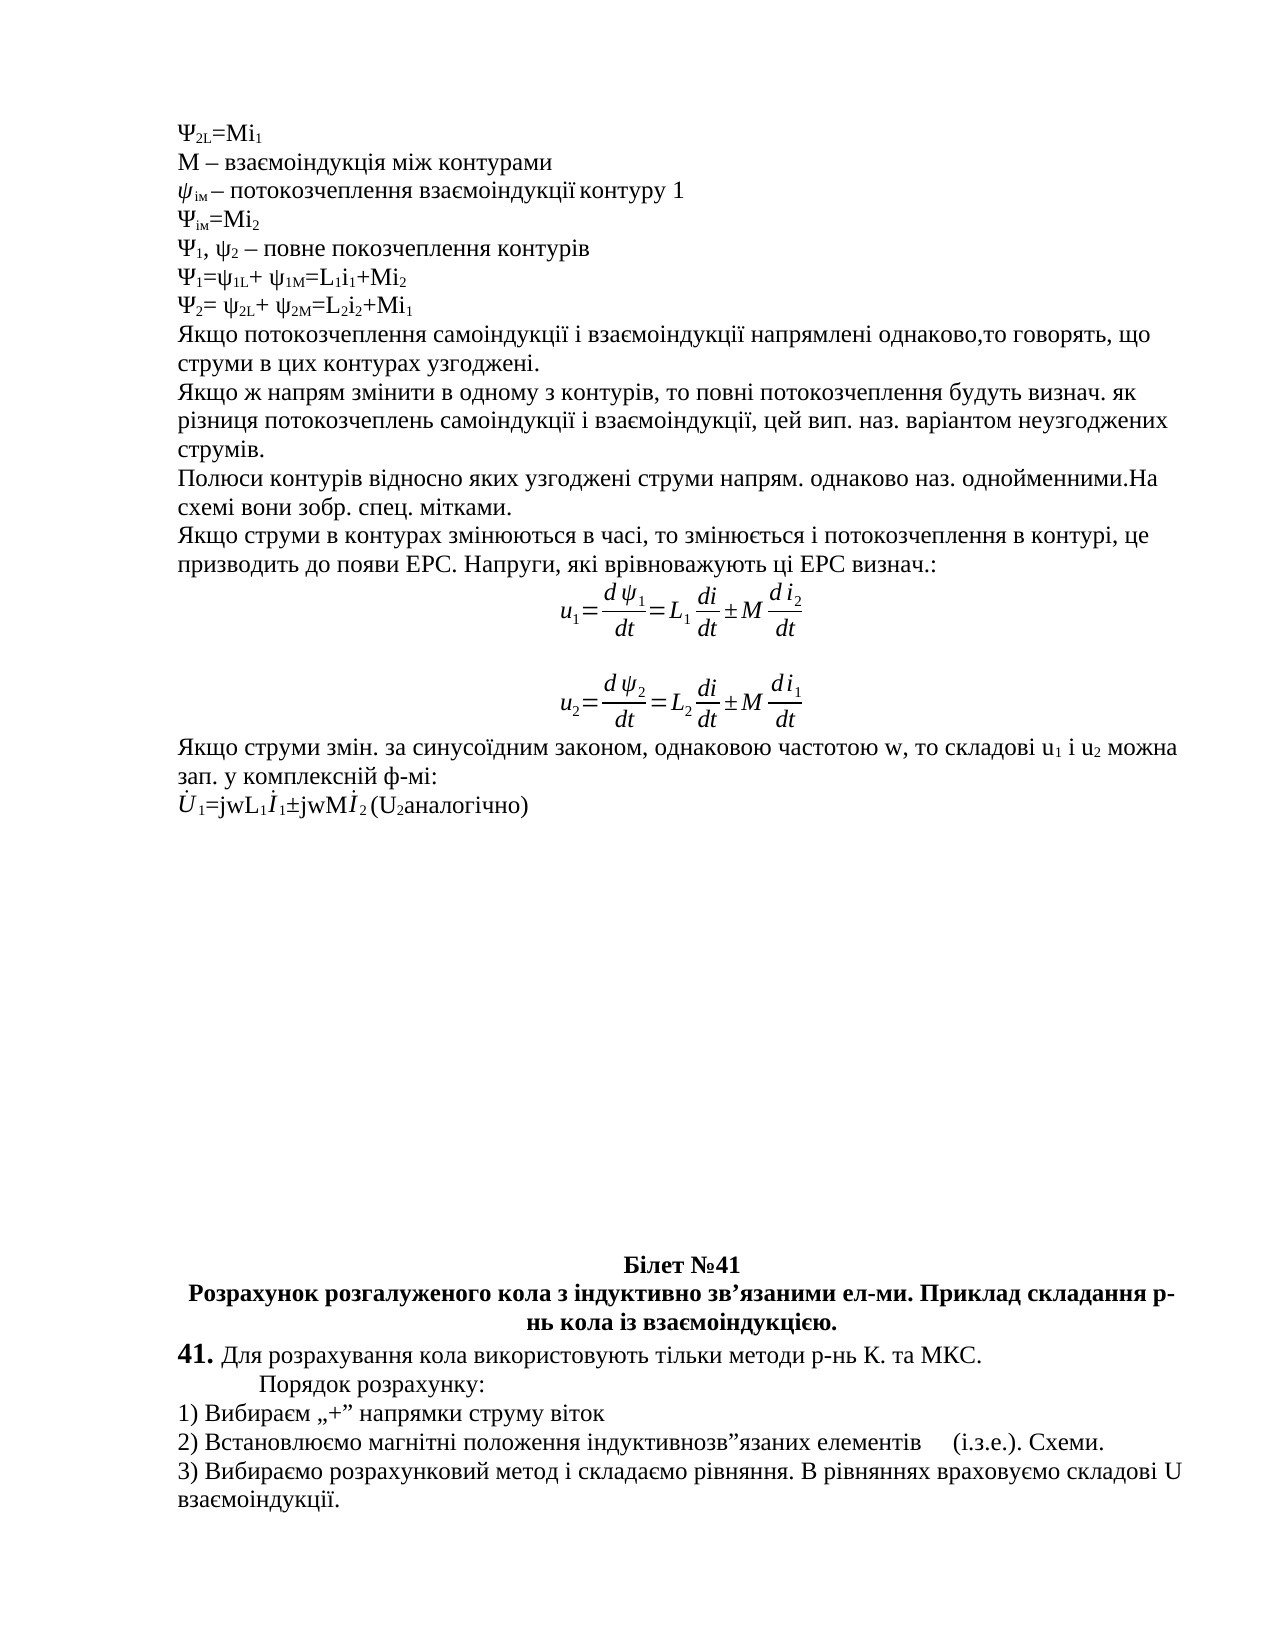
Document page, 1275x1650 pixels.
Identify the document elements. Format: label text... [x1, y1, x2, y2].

text Якщо ж напрям змінити в одному з контурів, то повні потокозчеплення будуть визнач. як різниця потокозчеплень самоіндукції і взаємоіндукції, цей вип. наз. варіантом неузгоджених струмів. [177, 377, 1186, 463]
text Ψ1=ψ1L+ ψ1M=L1i1+Mi2 [177, 262, 1186, 291]
text ім – потокозчеплення взаємоіндукції контуру 1 [177, 176, 1186, 204]
text М – взаємоіндукція між контурами [177, 147, 1186, 176]
text Полюси контурів відносно яких узгоджені струми напрям. однаково наз. однойменними.На схемі вони зобр. спец. мітками. [177, 463, 1186, 521]
text 2) Встановлюємо магнітні положення індуктивнозв”язаних елементів (і.з.е.). Схеми. [177, 1427, 1186, 1456]
text Ψ2= ψ2L+ ψ2M=L2i2+Mi1 [177, 291, 1186, 319]
text Білет №41 [177, 1250, 1186, 1278]
text Ψім=Мі2 [177, 204, 1186, 233]
text Порядок розрахунку: [177, 1369, 1186, 1398]
text 3) Вибираємо розрахунковий метод і складаємо рівняння. В рівняннях враховуємо складові U взаємоіндукції. [177, 1456, 1186, 1513]
text Якщо струми змін. за синусоїдним законом, однаковою частотою w, то складові u1 i u2 можна зап. у комплексній ф-мі: [177, 732, 1186, 790]
text 41. Для розрахування кола використовують тільки методи р-нь К. та МКС. [177, 1336, 1186, 1369]
text 1) Вибираєм „+” напрямки струму віток [177, 1398, 1186, 1427]
text Якщо струми в контурах змінюються в часі, то змінюється і потокозчеплення в контурі, це призводить до появи ЕРС. Напруги, які врівноважують ці ЕРС визнач.: [177, 521, 1186, 578]
text Ψ2L=Мi1 [177, 118, 1186, 147]
text Ψ1, ψ2 – повне покозчеплення контурів [177, 233, 1186, 262]
text 1=jwL11jwM2 (U2аналогічно) [177, 790, 1186, 818]
text Розрахунок розгалуженого кола з індуктивно зв’язаними ел-ми. Приклад складання р-нь кола із взаємоіндукцією. [177, 1278, 1186, 1336]
text Якщо потокозчеплення самоіндукції і взаємоіндукції напрямлені однаково,то говорять, що струми в цих контурах узгоджені. [177, 319, 1186, 377]
